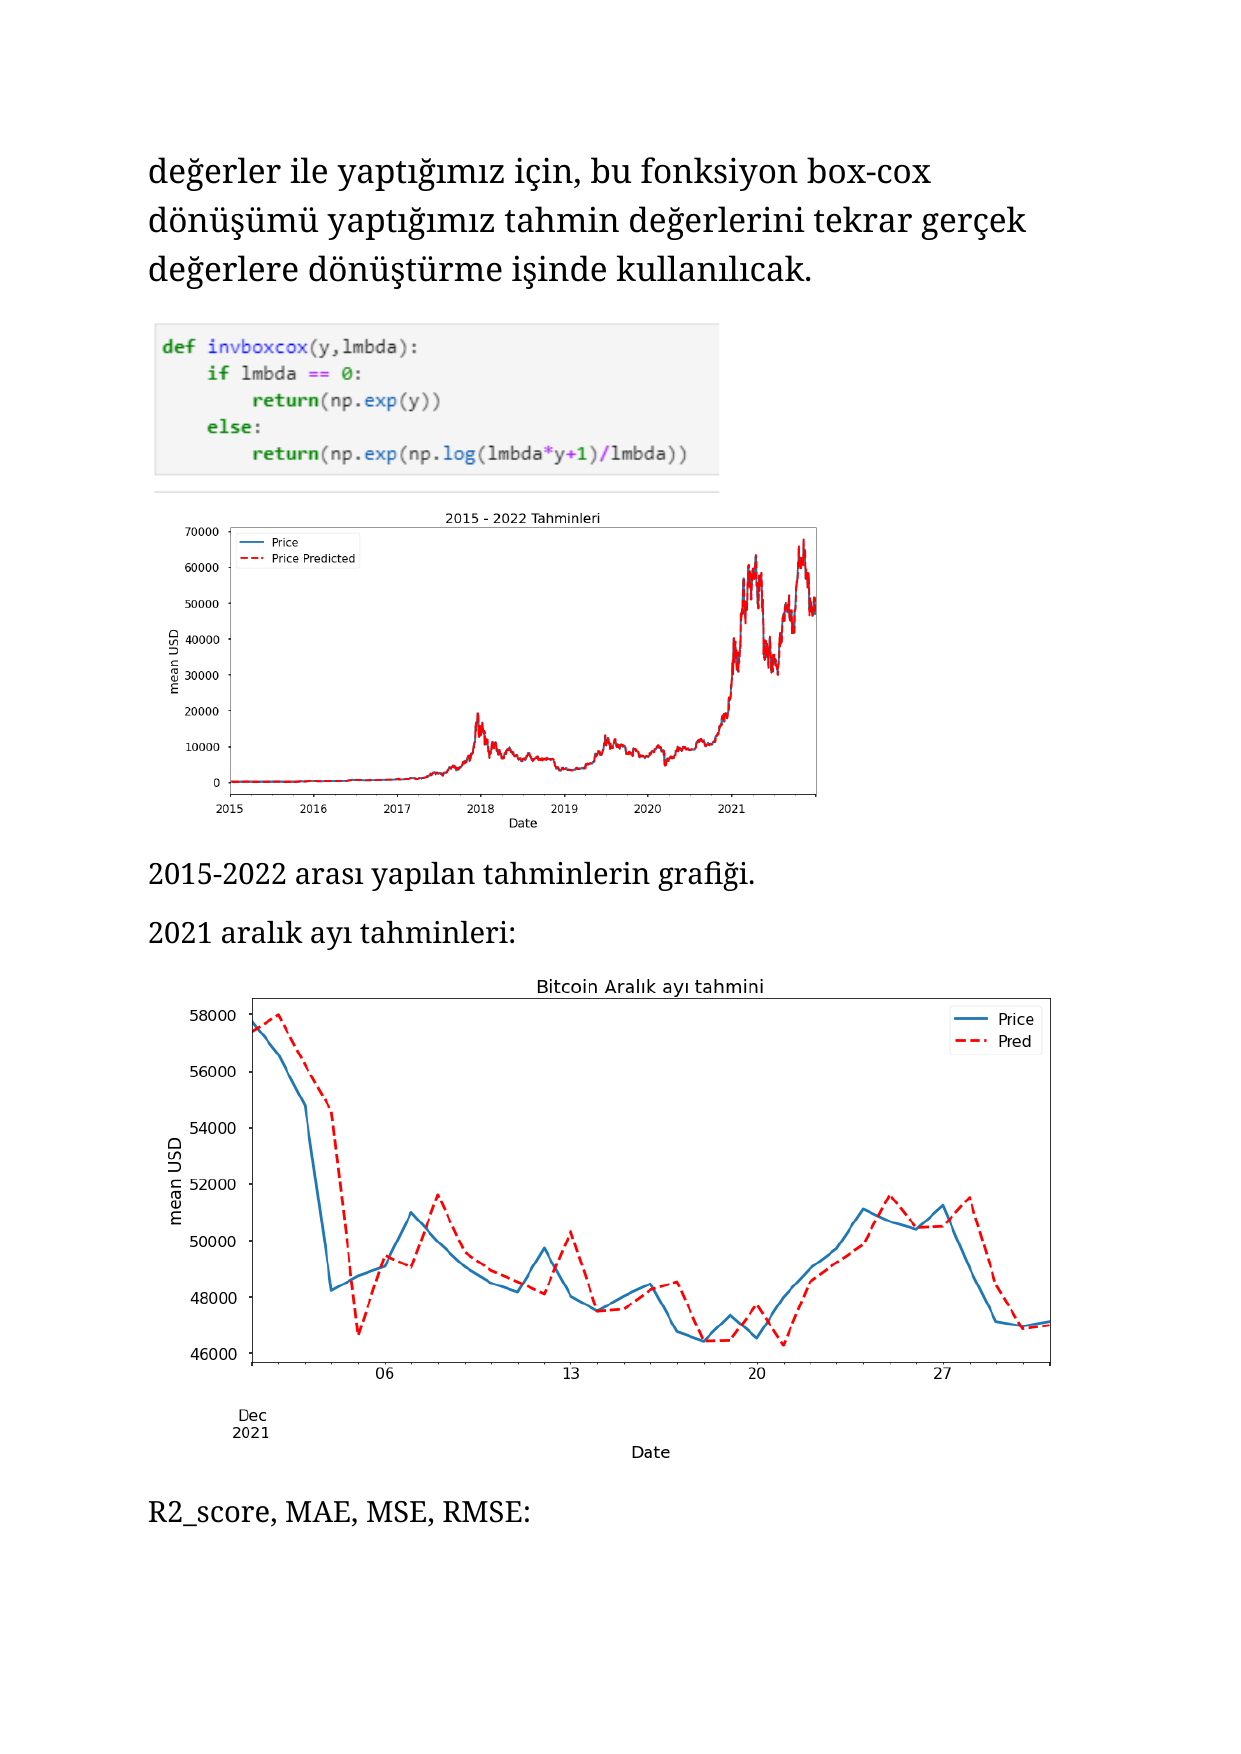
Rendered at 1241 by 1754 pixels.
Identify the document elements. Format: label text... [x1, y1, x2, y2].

text R2_score, MAE, MSE, RMSE: [148, 1491, 1093, 1531]
picture [147, 511, 823, 835]
picture [147, 311, 720, 493]
text 2021 aralık ayı tahminleri: [148, 913, 1093, 952]
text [148, 148, 1093, 291]
text 2015-2022 arası yapılan tahminlerin grafiği. [148, 853, 1093, 893]
picture [147, 972, 1092, 1472]
